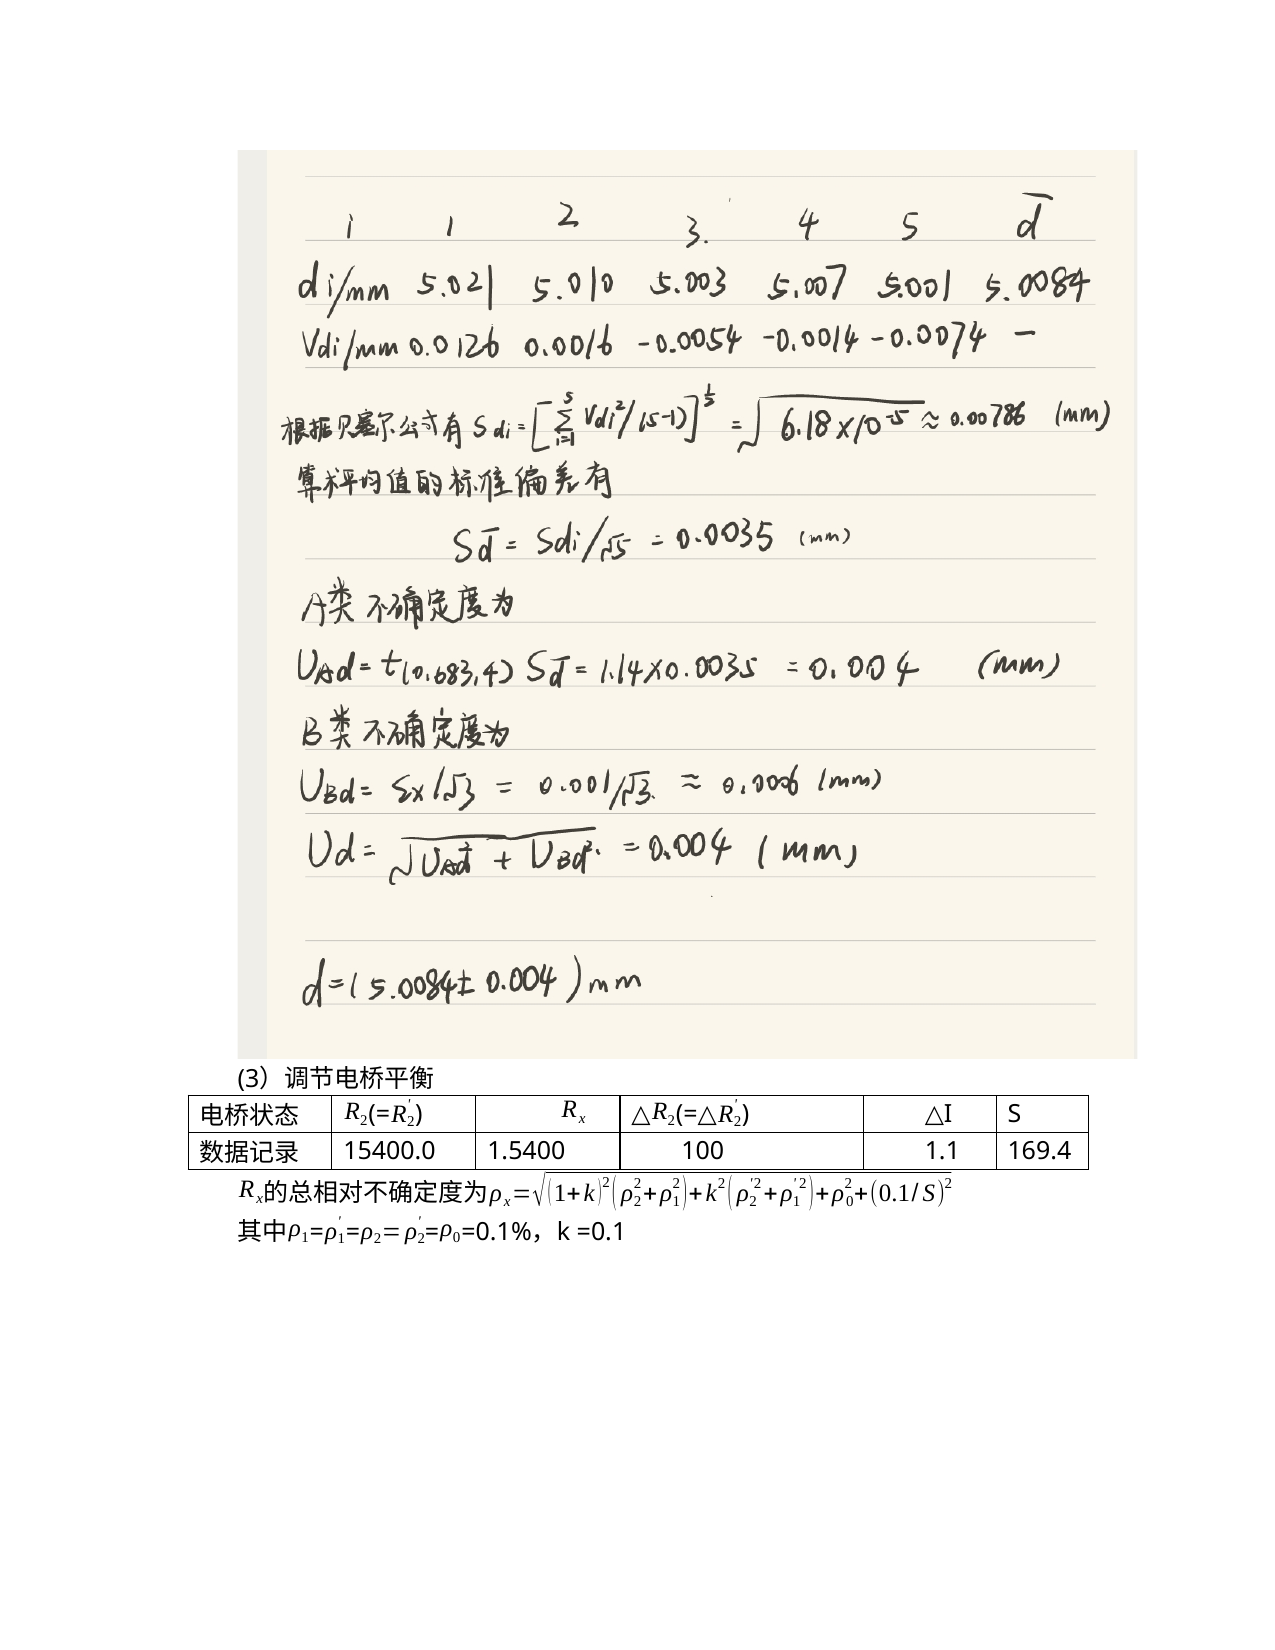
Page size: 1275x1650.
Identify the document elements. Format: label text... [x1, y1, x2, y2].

table_cell 100 [621, 1133, 863, 1169]
text (3）调节电桥平衡 [187, 1058, 1087, 1094]
table_header (=) [332, 1096, 475, 1132]
table_header 电桥状态 [189, 1096, 331, 1132]
text 的总相对不确定度为 [187, 1170, 1087, 1212]
table_header △(=△) [621, 1096, 863, 1132]
table_header △I [864, 1096, 996, 1132]
table_cell 169.4 [997, 1133, 1088, 1169]
table_cell 15400.0 [332, 1133, 475, 1169]
text 其中====0.1%，k =0.1 [187, 1212, 1087, 1248]
table_cell 数据记录 [189, 1133, 331, 1169]
picture [237, 150, 1138, 1059]
table_cell 1.1 [864, 1133, 996, 1169]
table_header [476, 1096, 619, 1132]
table_header S [997, 1096, 1088, 1132]
table_cell 1.5400 [476, 1133, 619, 1169]
